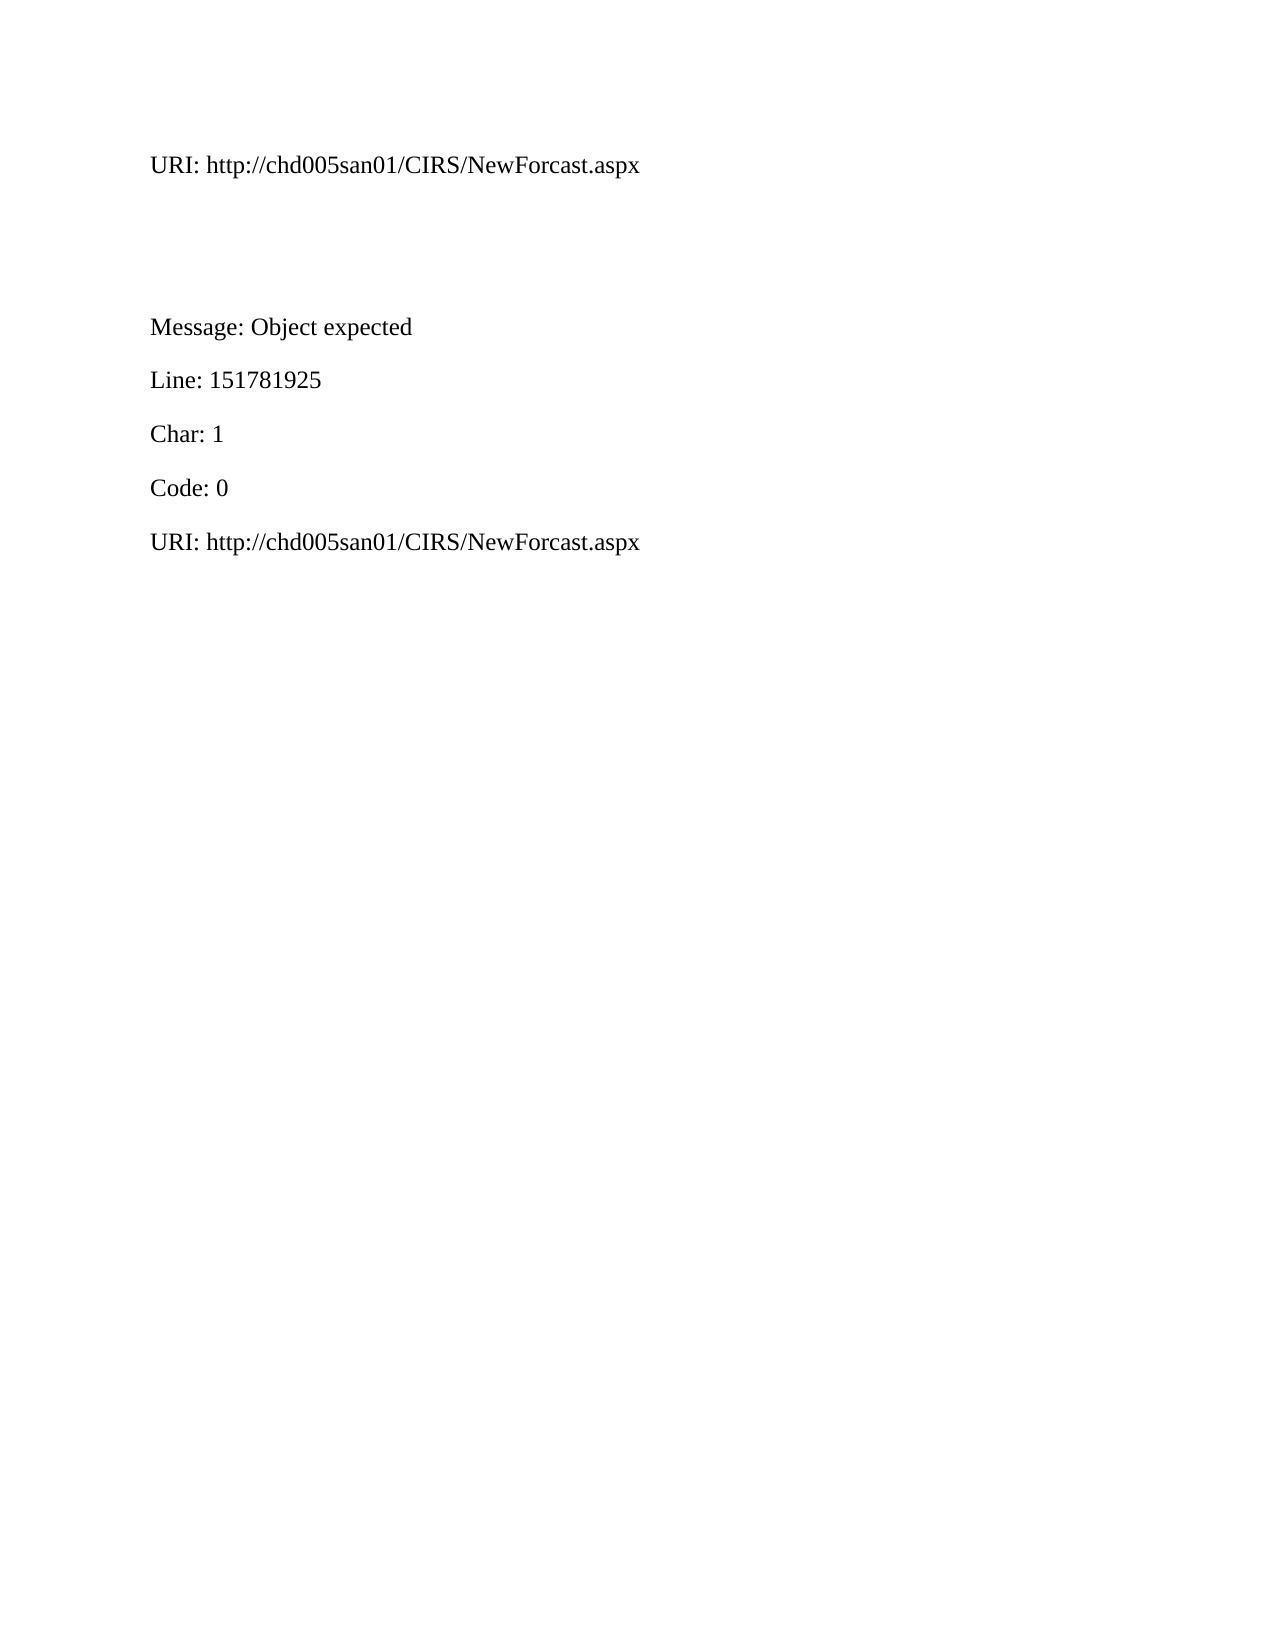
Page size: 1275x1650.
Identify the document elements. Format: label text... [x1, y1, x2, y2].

text Line: 151781925 [150, 365, 1125, 394]
text URI: http://chd005san01/CIRS/NewForcast.aspx [150, 150, 1125, 179]
text Char: 1 [150, 419, 1125, 448]
text URI: http://chd005san01/CIRS/NewForcast.aspx [150, 527, 1125, 556]
text Code: 0 [150, 473, 1125, 502]
text Message: Object expected [150, 312, 1125, 340]
